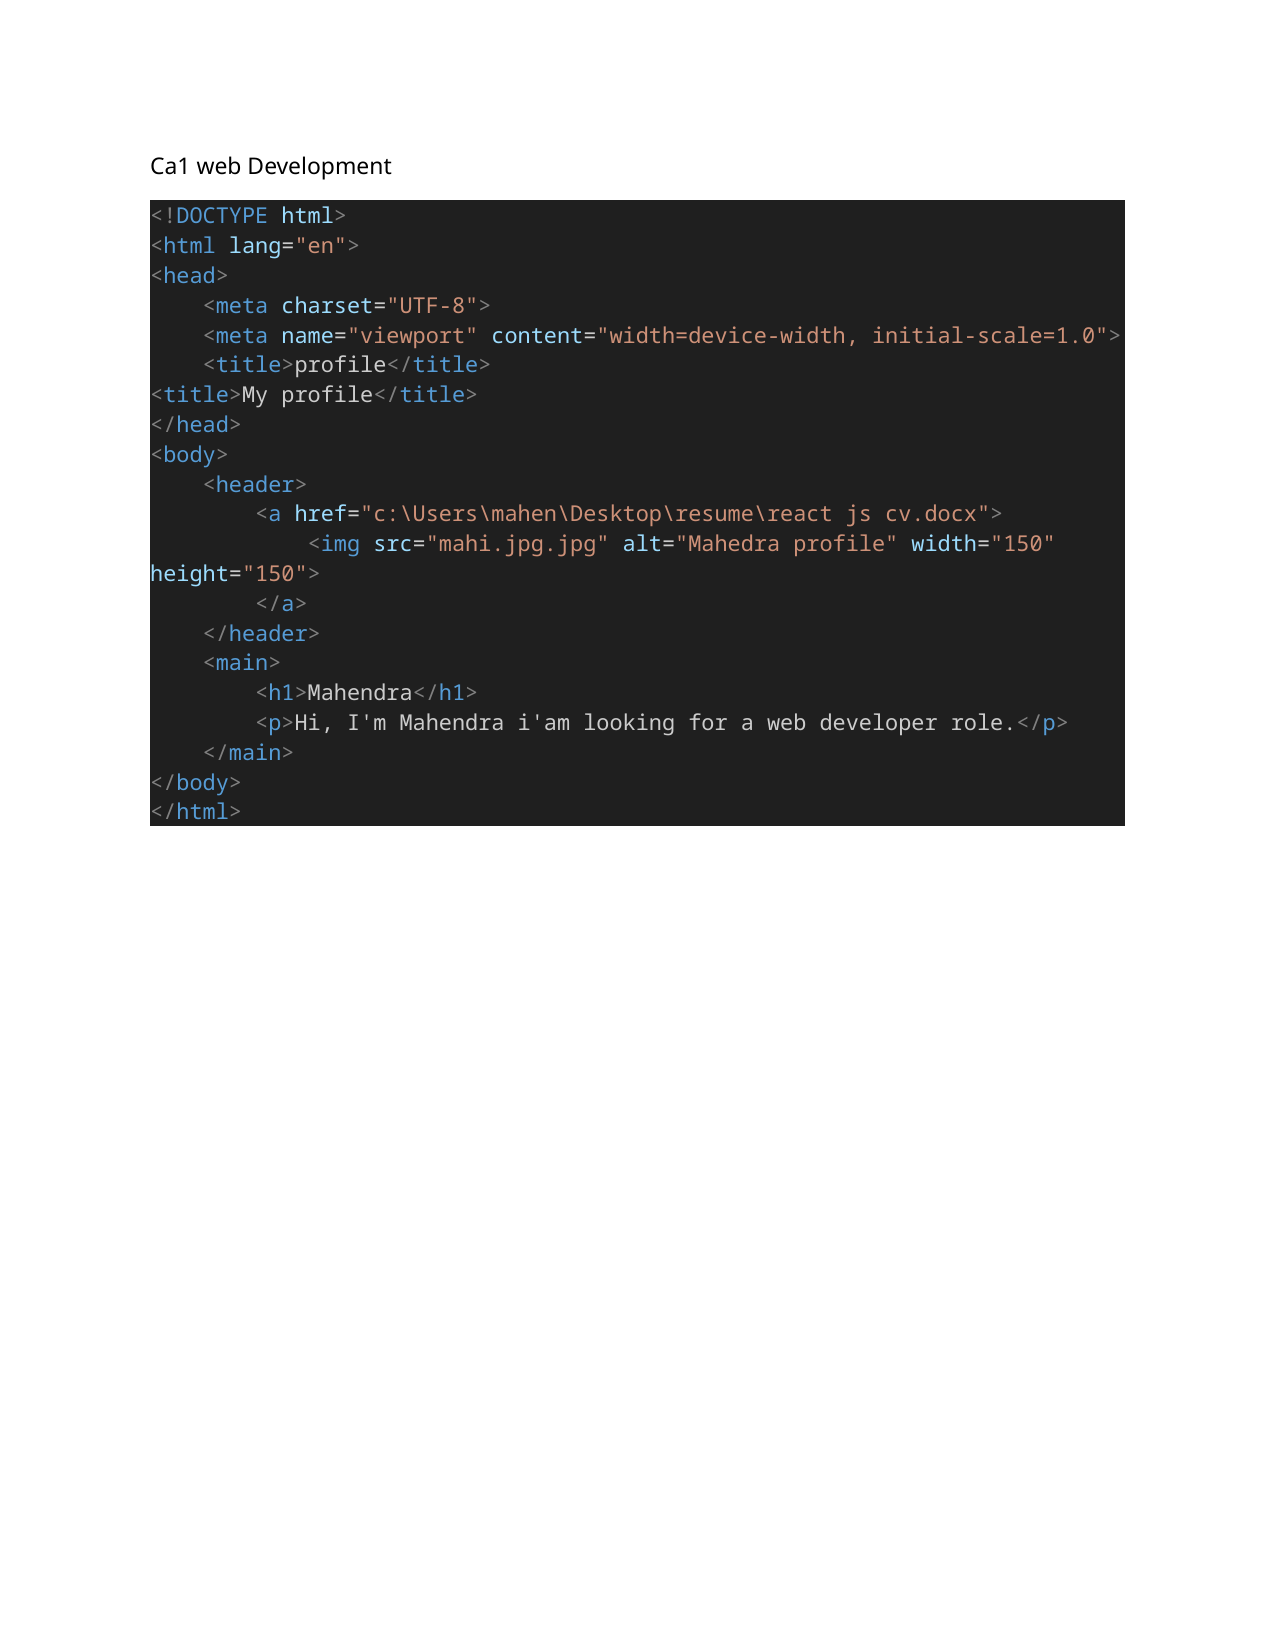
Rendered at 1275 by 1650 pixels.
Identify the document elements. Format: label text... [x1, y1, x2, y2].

text </header> [150, 617, 1125, 647]
text <meta charset="UTF-8"> [150, 290, 1125, 319]
text Ca1 web Development [150, 150, 1125, 181]
text <header> [150, 468, 1125, 498]
text <title>My profile</title> [150, 379, 1125, 409]
text </main> [150, 737, 1125, 766]
text <img src="mahi.jpg.jpg" alt="Mahedra profile" width="150" height="150"> [150, 528, 1125, 588]
text <h1>Mahendra</h1> [150, 677, 1125, 707]
text <!DOCTYPE html> [150, 200, 1125, 230]
text <body> [150, 439, 1125, 468]
text <main> [150, 647, 1125, 677]
text </body> [150, 766, 1125, 796]
text </a> [150, 588, 1125, 617]
text <p>Hi, I'm Mahendra i'am looking for a web developer role.</p> [150, 707, 1125, 737]
text </html> [150, 796, 1125, 826]
text <html lang="en"> [150, 230, 1125, 260]
text <title>profile</title> [150, 349, 1125, 379]
text <head> [150, 260, 1125, 290]
text </head> [150, 409, 1125, 439]
text <a href="c:\Users\mahen\Desktop\resume\react js cv.docx"> [150, 498, 1125, 528]
text <meta name="viewport" content="width=device-width, initial-scale=1.0"> [150, 319, 1125, 349]
